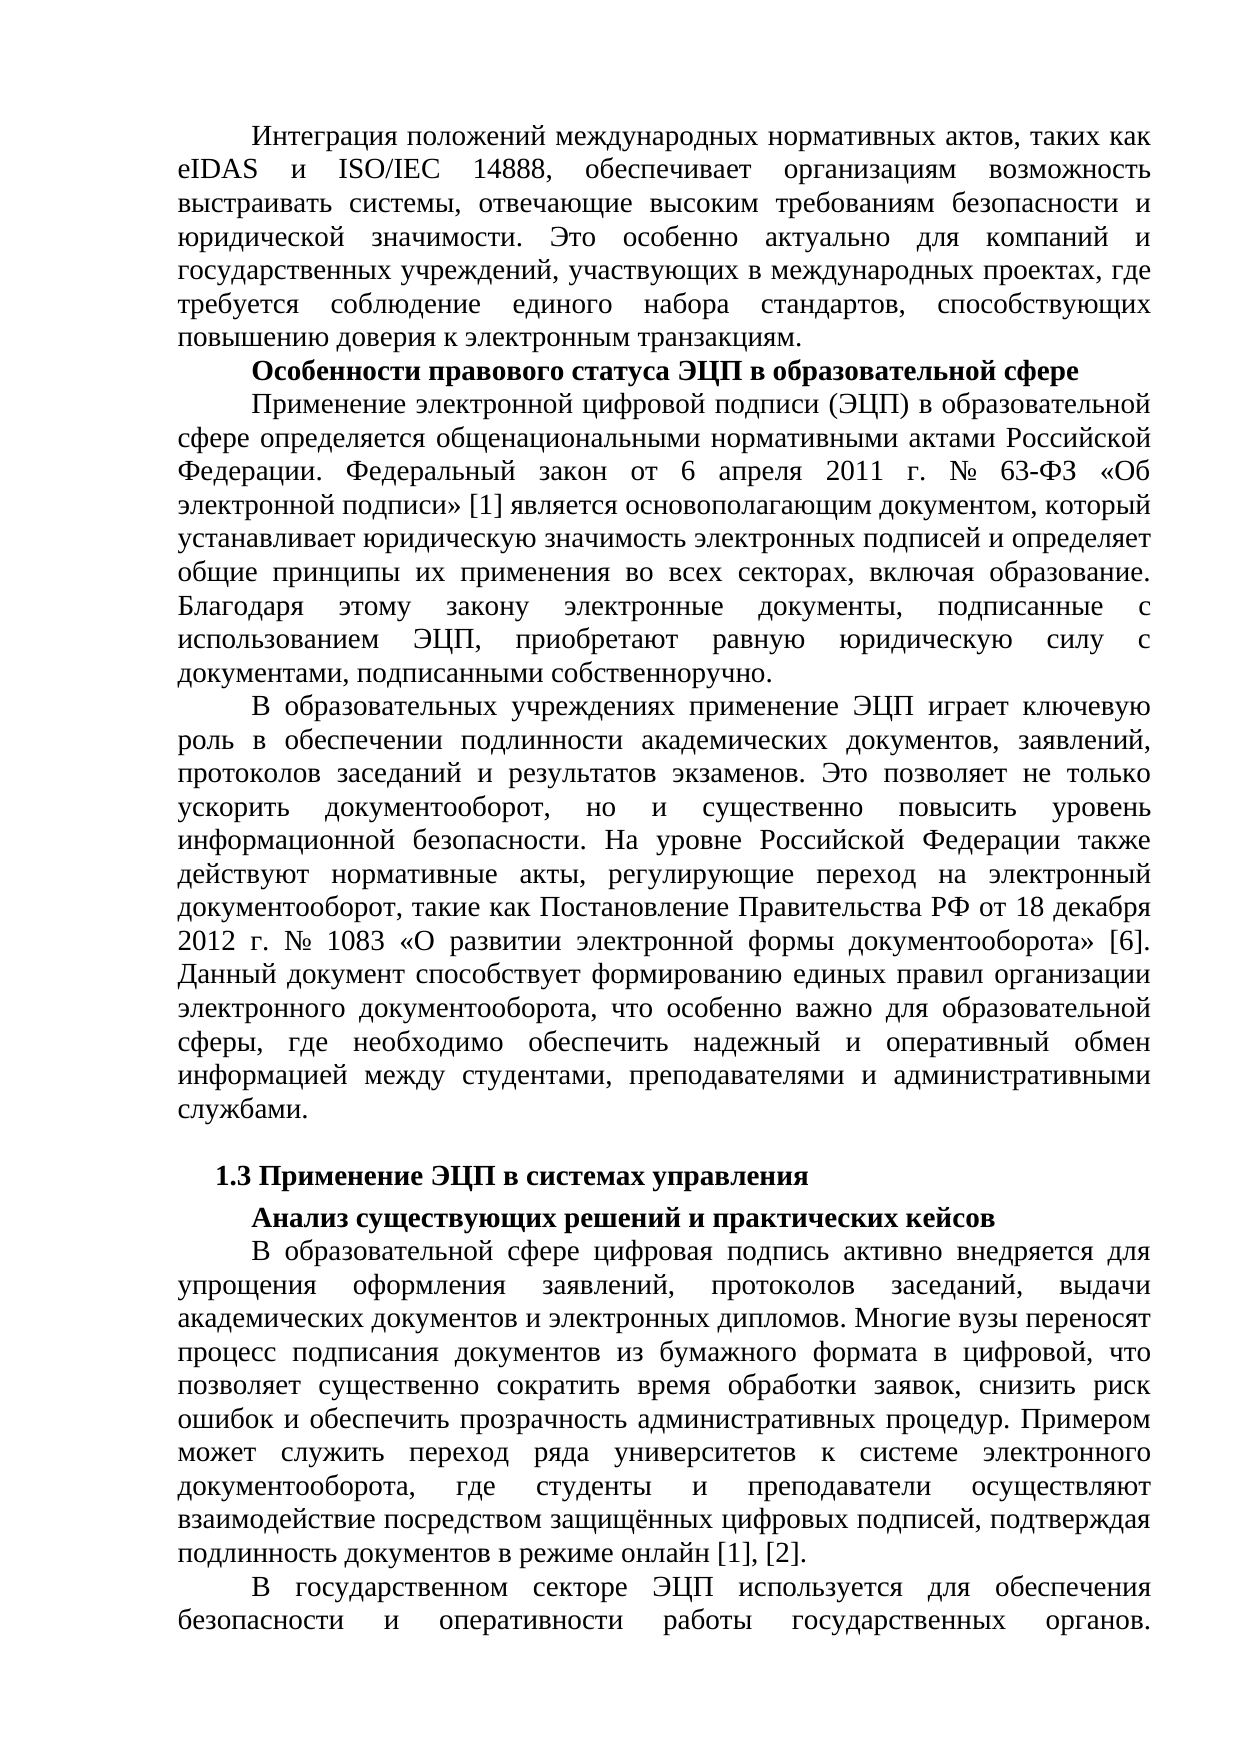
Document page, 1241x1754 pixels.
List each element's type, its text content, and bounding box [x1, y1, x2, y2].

text Анализ существующих решений и практических кейсов [177, 1200, 1152, 1233]
subtitle Применение ЭЦП в системах управления [215, 1158, 1152, 1191]
text Особенности правового статуса ЭЦП в образовательной сфере [177, 353, 1152, 386]
text Применение электронной цифровой подписи (ЭЦП) в образовательной сфере определяется общенациональными нормативными актами Российской Федерации. Федеральный закон от 6 апреля 2011 г. № 63-ФЗ «Об электронной подписи» [1] является основополагающим документом, который устанавливает юридическую значимость электронных подписей и определяет общие принципы их применения во всех секторах, включая образование. Благодаря этому закону электронные документы, подписанные с использованием ЭЦП, приобретают равную юридическую силу с документами, подписанными собственноручно. [177, 386, 1152, 688]
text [177, 1569, 1152, 1636]
text В образовательных учреждениях применение ЭЦП играет ключевую роль в обеспечении подлинности академических документов, заявлений, протоколов заседаний и результатов экзаменов. Это позволяет не только ускорить документооборот, но и существенно повысить уровень информационной безопасности. На уровне Российской Федерации также действуют нормативные акты, регулирующие переход на электронный документооборот, такие как Постановление Правительства РФ от 18 декабря 2012 г. № 1083 «О развитии электронной формы документооборота» [6]. Данный документ способствует формированию единых правил организации электронного документооборота, что особенно важно для образовательной сферы, где необходимо обеспечить надежный и оперативный обмен информацией между студентами, преподавателями и административными службами. [177, 688, 1152, 1124]
text В образовательной сфере цифровая подпись активно внедряется для упрощения оформления заявлений, протоколов заседаний, выдачи академических документов и электронных дипломов. Многие вузы переносят процесс подписания документов из бумажного формата в цифровой, что позволяет существенно сократить время обработки заявок, снизить риск ошибок и обеспечить прозрачность административных процедур. Примером может служить переход ряда университетов к системе электронного документооборота, где студенты и преподаватели осуществляют взаимодействие посредством защищённых цифровых подписей, подтверждая подлинность документов в режиме онлайн [1], [2]. [177, 1233, 1152, 1569]
text Интеграция положений международных нормативных актов, таких как eIDAS и ISO/IEC 14888, обеспечивает организациям возможность выстраивать системы, отвечающие высоким требованиям безопасности и юридической значимости. Это особенно актуально для компаний и государственных учреждений, участвующих в международных проектах, где требуется соблюдение единого набора стандартов, способствующих повышению доверия к электронным транзакциям. [177, 118, 1152, 353]
